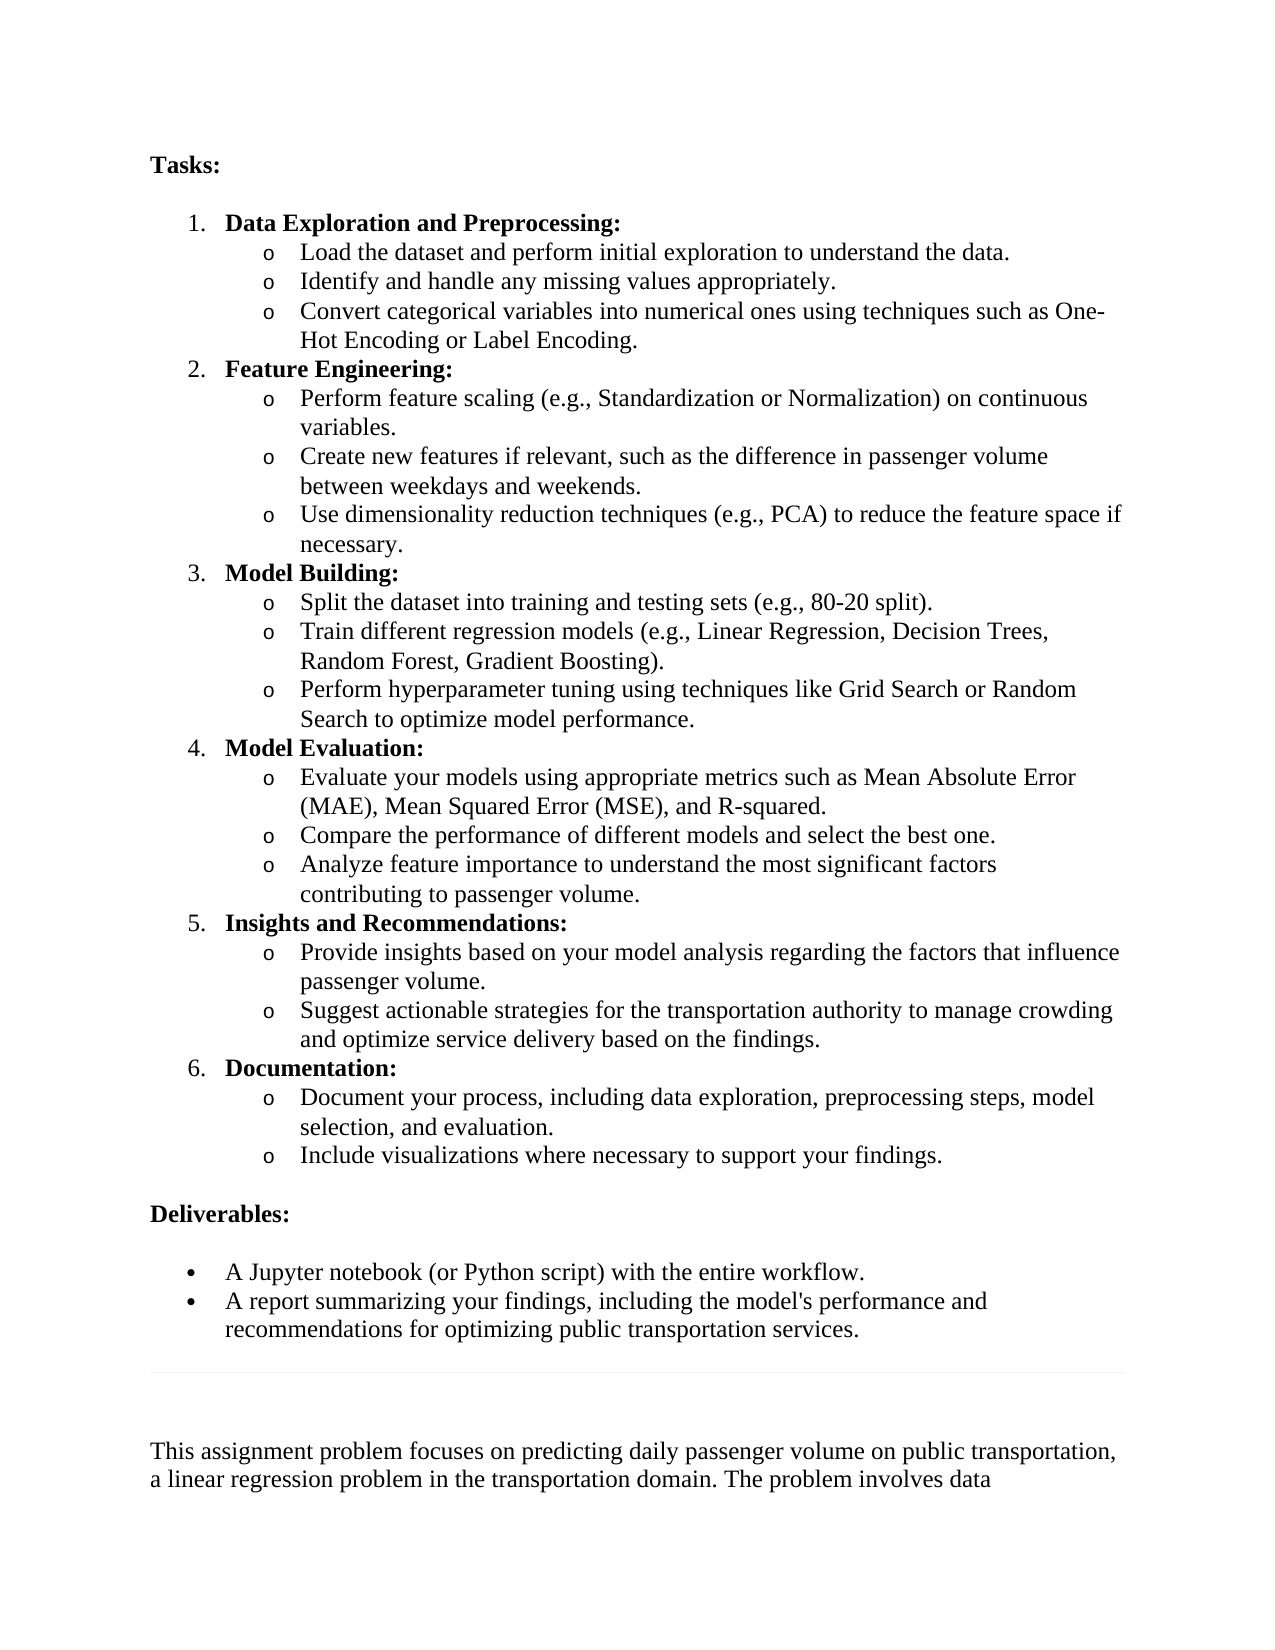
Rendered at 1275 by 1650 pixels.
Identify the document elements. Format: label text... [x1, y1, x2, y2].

list Identify and handle any missing values appropriately. [262, 266, 1125, 296]
list Provide insights based on your model analysis regarding the factors that influence passenger volume. [262, 937, 1125, 995]
list A report summarizing your findings, including the model's performance and recommendations for optimizing public transportation services. [187, 1286, 1125, 1343]
list Compare the performance of different models and select the best one. [262, 820, 1125, 849]
list Analyze feature importance to understand the most significant factors contributing to passenger volume. [262, 849, 1125, 908]
list Feature Engineering: [187, 354, 1125, 383]
list Create new features if relevant, such as the difference in passenger volume between weekdays and weekends. [262, 441, 1125, 499]
text Deliverables: [150, 1199, 1125, 1228]
list Insights and Recommendations: [187, 908, 1125, 937]
list Model Building: [187, 558, 1125, 587]
list Load the dataset and perform initial exploration to understand the data. [262, 237, 1125, 266]
list Document your process, including data exploration, preprocessing steps, model selection, and evaluation. [262, 1082, 1125, 1140]
list Perform feature scaling (e.g., Standardization or Normalization) on continuous variables. [262, 383, 1125, 441]
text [150, 1436, 1125, 1493]
list Model Evaluation: [187, 733, 1125, 762]
list Documentation: [187, 1053, 1125, 1082]
list Suggest actionable strategies for the transportation authority to manage crowding and optimize service delivery based on the findings. [262, 995, 1125, 1053]
list Perform hyperparameter tuning using techniques like Grid Search or Random Search to optimize model performance. [262, 674, 1125, 733]
list Include visualizations where necessary to support your findings. [262, 1140, 1125, 1170]
list Use dimensionality reduction techniques (e.g., PCA) to reduce the feature space if necessary. [262, 499, 1125, 558]
list Data Exploration and Preprocessing: [187, 208, 1125, 237]
list Train different regression models (e.g., Linear Regression, Decision Trees, Random Forest, Gradient Boosting). [262, 616, 1125, 674]
list A Jupyter notebook (or Python script) with the entire workflow. [187, 1257, 1125, 1286]
list Evaluate your models using appropriate metrics such as Mean Absolute Error (MAE), Mean Squared Error (MSE), and R-squared. [262, 762, 1125, 820]
list Convert categorical variables into numerical ones using techniques such as One-Hot Encoding or Label Encoding. [262, 296, 1125, 354]
list Split the dataset into training and testing sets (e.g., 80-20 split). [262, 587, 1125, 616]
text Tasks: [150, 150, 1125, 179]
